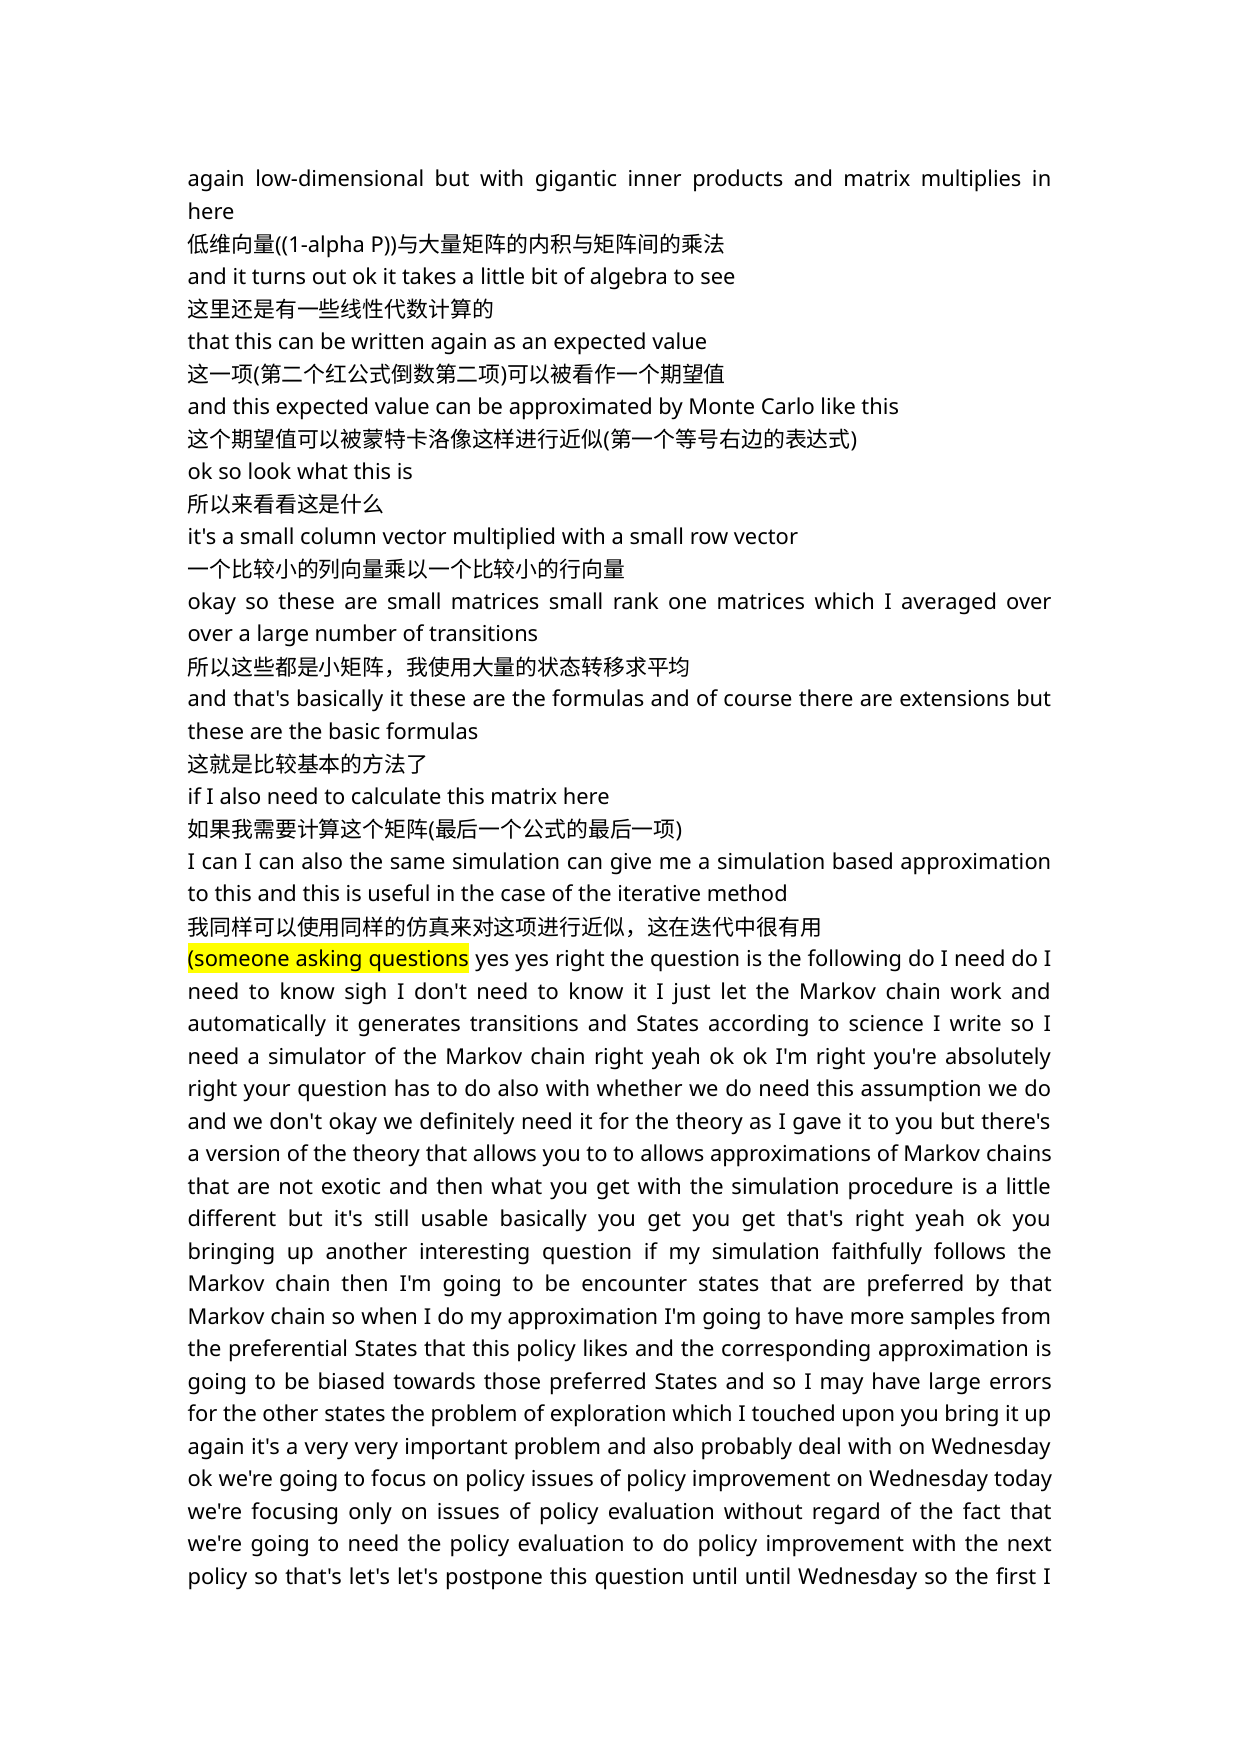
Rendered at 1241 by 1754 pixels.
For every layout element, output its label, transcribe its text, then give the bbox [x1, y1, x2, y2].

text 这一项(第二个红公式倒数第二项)可以被看作一个期望值 [187, 357, 1053, 389]
text it's a small column vector multiplied with a small row vector [187, 519, 1053, 552]
text if I also need to calculate this matrix here [187, 779, 1053, 812]
text 这个期望值可以被蒙特卡洛像这样进行近似(第一个等号右边的表达式) [187, 422, 1053, 454]
text okay so these are small matrices small rank one matrices which I averaged over over a large number of transitions [187, 584, 1053, 649]
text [187, 942, 1053, 1592]
text ok so look what this is [187, 454, 1053, 487]
text 这就是比较基本的方法了 [187, 747, 1053, 779]
text 这里还是有一些线性代数计算的 [187, 292, 1053, 324]
text and this expected value can be approximated by Monte Carlo like this [187, 389, 1053, 422]
text 低维向量((1-alpha P))与大量矩阵的内积与矩阵间的乘法 [187, 227, 1053, 259]
text I can I can also the same simulation can give me a simulation based approximation to this and this is useful in the case of the iterative method [187, 844, 1053, 909]
text and it turns out ok it takes a little bit of algebra to see [187, 259, 1053, 292]
text 所以来看看这是什么 [187, 487, 1053, 519]
text 所以这些都是小矩阵，我使用大量的状态转移求平均 [187, 649, 1053, 682]
text and that's basically it these are the formulas and of course there are extensions but these are the basic formulas [187, 682, 1053, 747]
text 我同样可以使用同样的仿真来对这项进行近似，这在迭代中很有用 [187, 909, 1053, 942]
text that this can be written again as an expected value [187, 324, 1053, 357]
text again low-dimensional but with gigantic inner products and matrix multiplies in here [187, 162, 1053, 227]
text 如果我需要计算这个矩阵(最后一个公式的最后一项) [187, 812, 1053, 844]
text 一个比较小的列向量乘以一个比较小的行向量 [187, 552, 1053, 584]
